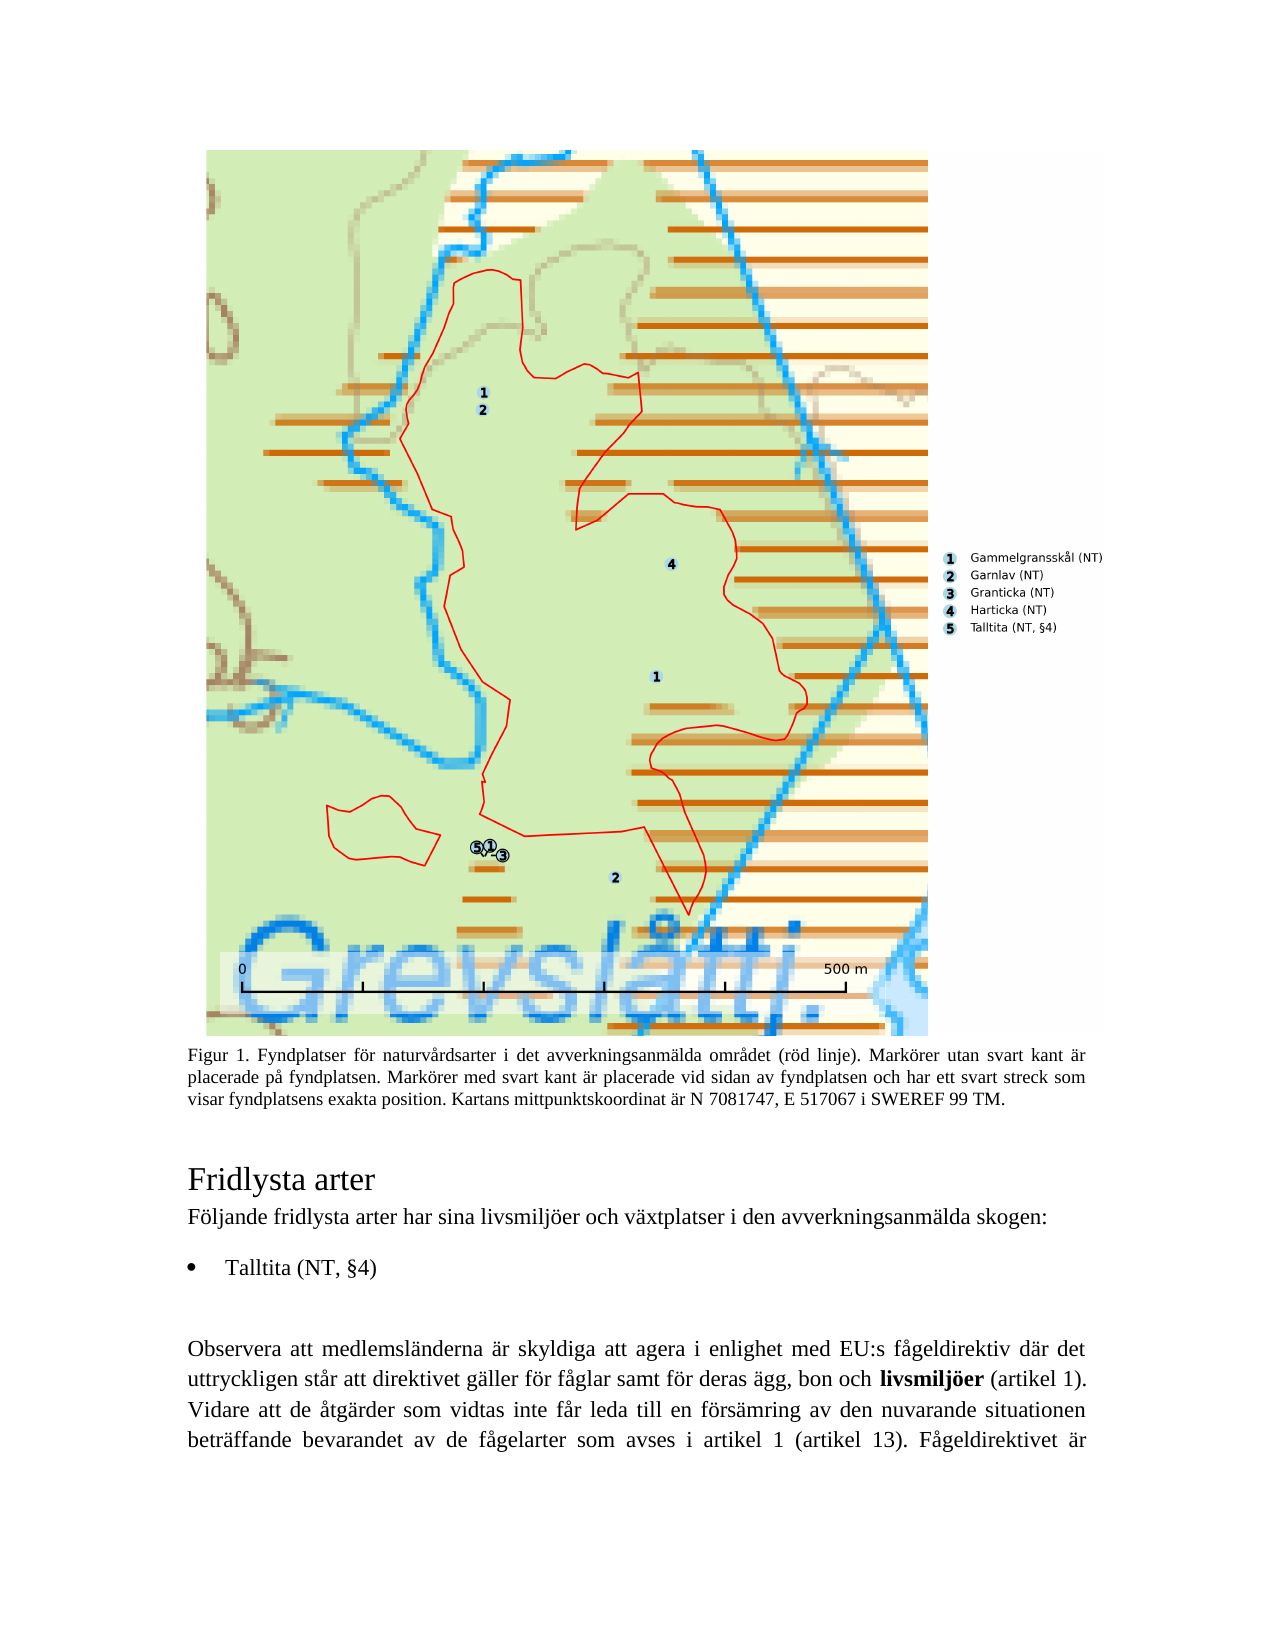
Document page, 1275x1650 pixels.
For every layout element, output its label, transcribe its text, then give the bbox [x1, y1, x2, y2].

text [187, 1305, 1087, 1452]
subtitle Fridlysta arter [187, 1159, 1087, 1197]
text Figur 1. Fyndplatser för naturvårdsarter i det avverkningsanmälda området (röd linje). Markörer utan svart kant är placerade på fyndplatsen. Markörer med svart kant är placerade vid sidan av fyndplatsen och har ett svart streck som visar fyndplatsens exakta position. Kartans mittpunktskoordinat är N 7081747, E 517067 i SWEREF 99 TM. [187, 1044, 1087, 1109]
list Talltita (NT, §4) [187, 1254, 1087, 1280]
picture [206, 150, 1107, 1036]
text Följande fridlysta arter har sina livsmiljöer och växtplatser i den avverkningsanmälda skogen: [187, 1203, 1087, 1229]
